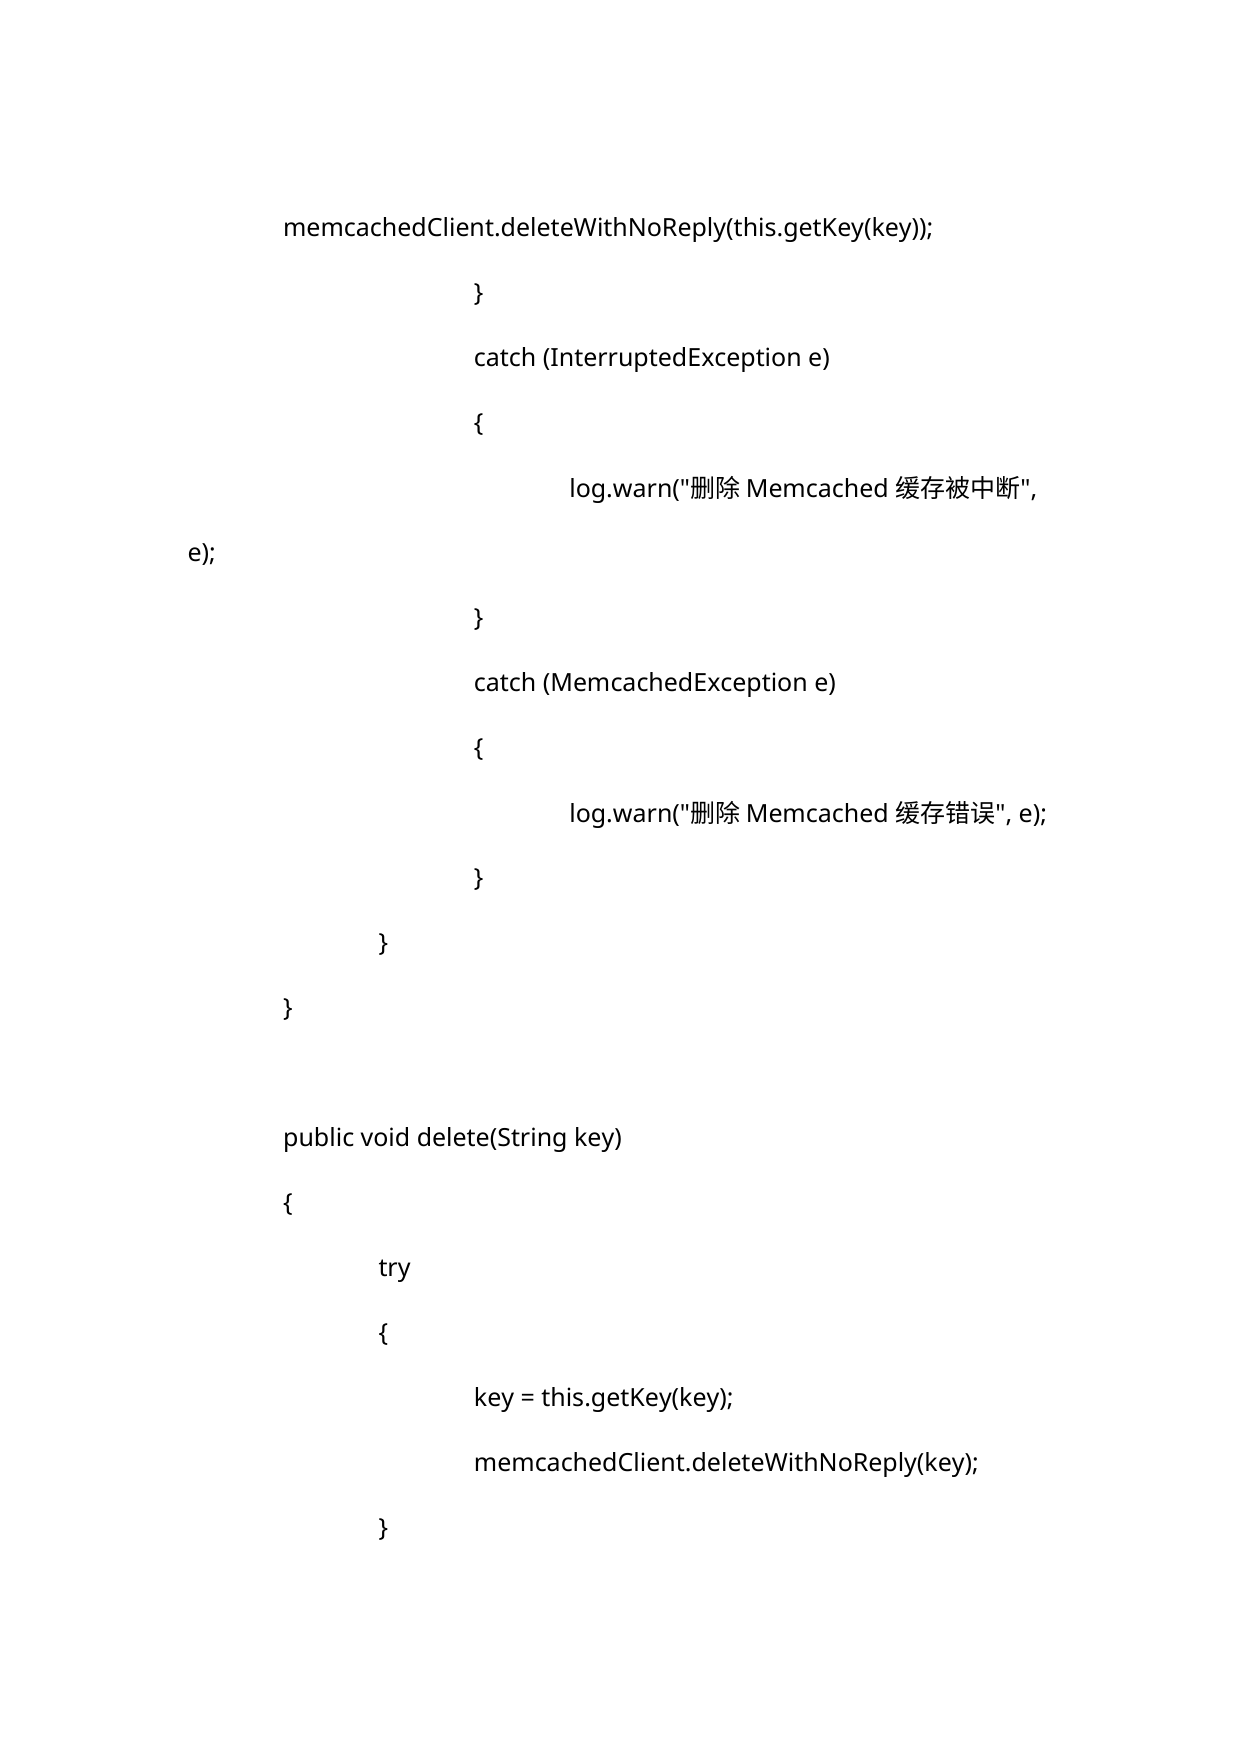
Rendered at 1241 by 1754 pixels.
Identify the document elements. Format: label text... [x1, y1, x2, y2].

text catch (MemcachedException e) [187, 649, 1053, 714]
text } [187, 909, 1053, 974]
text log.warn("删除 Memcached 缓存错误", e); [187, 779, 1053, 844]
text memcachedClient.deleteWithNoReply(this.getKey(key)); [187, 162, 1053, 259]
text try [187, 1234, 1053, 1299]
text } [187, 1494, 1053, 1559]
text } [187, 974, 1053, 1039]
text { [187, 714, 1053, 779]
text } [187, 844, 1053, 909]
text memcachedClient.deleteWithNoReply(key); [187, 1429, 1053, 1494]
text } [187, 259, 1053, 324]
text } [187, 584, 1053, 649]
text public void delete(String key) [187, 1104, 1053, 1169]
text catch (InterruptedException e) [187, 324, 1053, 389]
text { [187, 1169, 1053, 1234]
text { [187, 1299, 1053, 1364]
text { [187, 389, 1053, 454]
text log.warn("删除 Memcached 缓存被中断", e); [187, 454, 1053, 584]
text key = this.getKey(key); [187, 1364, 1053, 1429]
